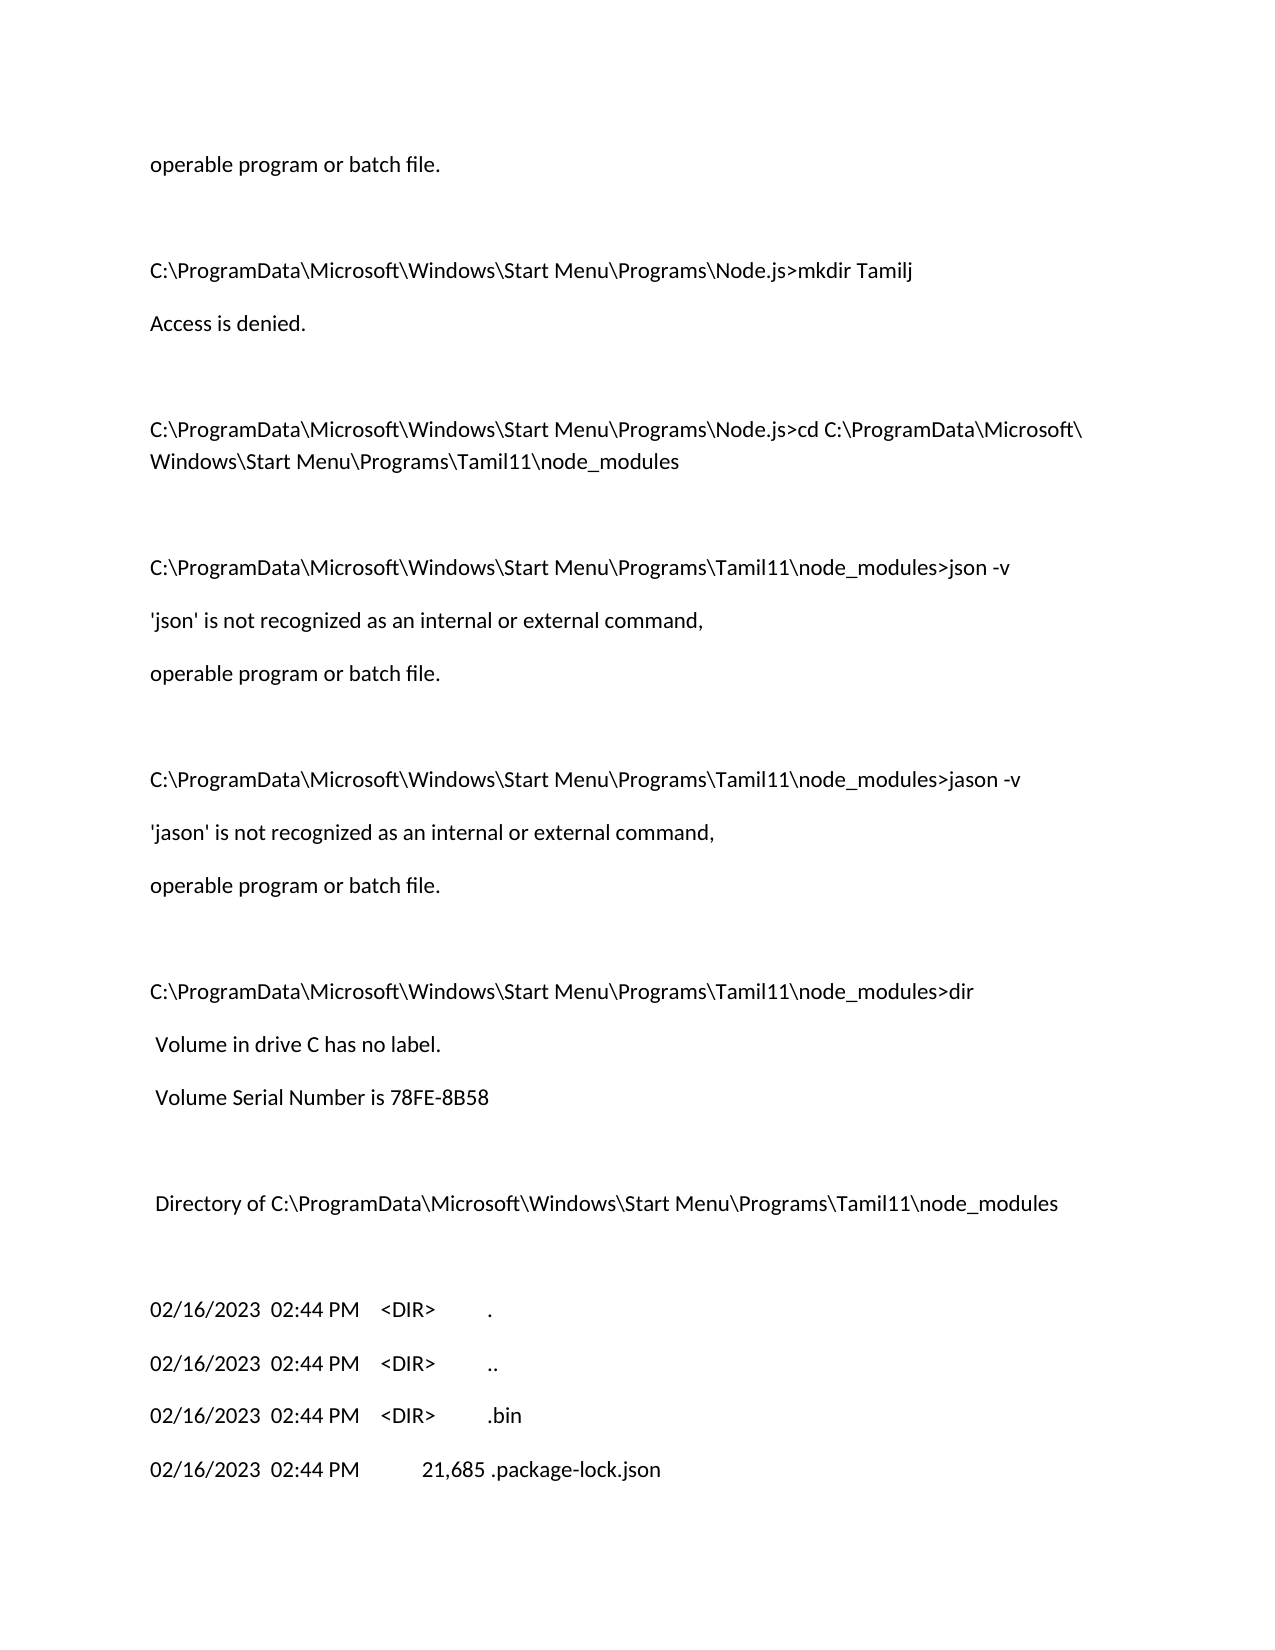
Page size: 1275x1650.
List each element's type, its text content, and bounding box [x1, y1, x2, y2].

text C:\ProgramData\Microsoft\Windows\Start Menu\Programs\Node.js>cd C:\ProgramData\Microsoft\Windows\Start Menu\Programs\Tamil11\node_modules [150, 415, 1125, 475]
text C:\ProgramData\Microsoft\Windows\Start Menu\Programs\Tamil11\node_modules>dir [150, 977, 1125, 1006]
text 'jason' is not recognized as an internal or external command, [150, 818, 1125, 846]
text 02/16/2023 02:44 PM <DIR> .bin [150, 1402, 1125, 1430]
text Volume in drive C has no label. [150, 1031, 1125, 1058]
text 02/16/2023 02:44 PM 21,685 .package-lock.json [150, 1455, 1125, 1483]
text 02/16/2023 02:44 PM <DIR> .. [150, 1349, 1125, 1377]
text 02/16/2023 02:44 PM <DIR> . [150, 1296, 1125, 1324]
text operable program or batch file. [150, 659, 1125, 687]
text operable program or batch file. [150, 871, 1125, 899]
text C:\ProgramData\Microsoft\Windows\Start Menu\Programs\Tamil11\node_modules>jason -v [150, 765, 1125, 793]
text operable program or batch file. [150, 150, 1125, 178]
text Access is denied. [150, 309, 1125, 337]
text Directory of C:\ProgramData\Microsoft\Windows\Start Menu\Programs\Tamil11\node_modules [150, 1189, 1125, 1218]
text Volume Serial Number is 78FE-8B58 [150, 1083, 1125, 1112]
text 'json' is not recognized as an internal or external command, [150, 606, 1125, 634]
text C:\ProgramData\Microsoft\Windows\Start Menu\Programs\Node.js>mkdir Tamilj [150, 256, 1125, 284]
text C:\ProgramData\Microsoft\Windows\Start Menu\Programs\Tamil11\node_modules>json -v [150, 553, 1125, 581]
